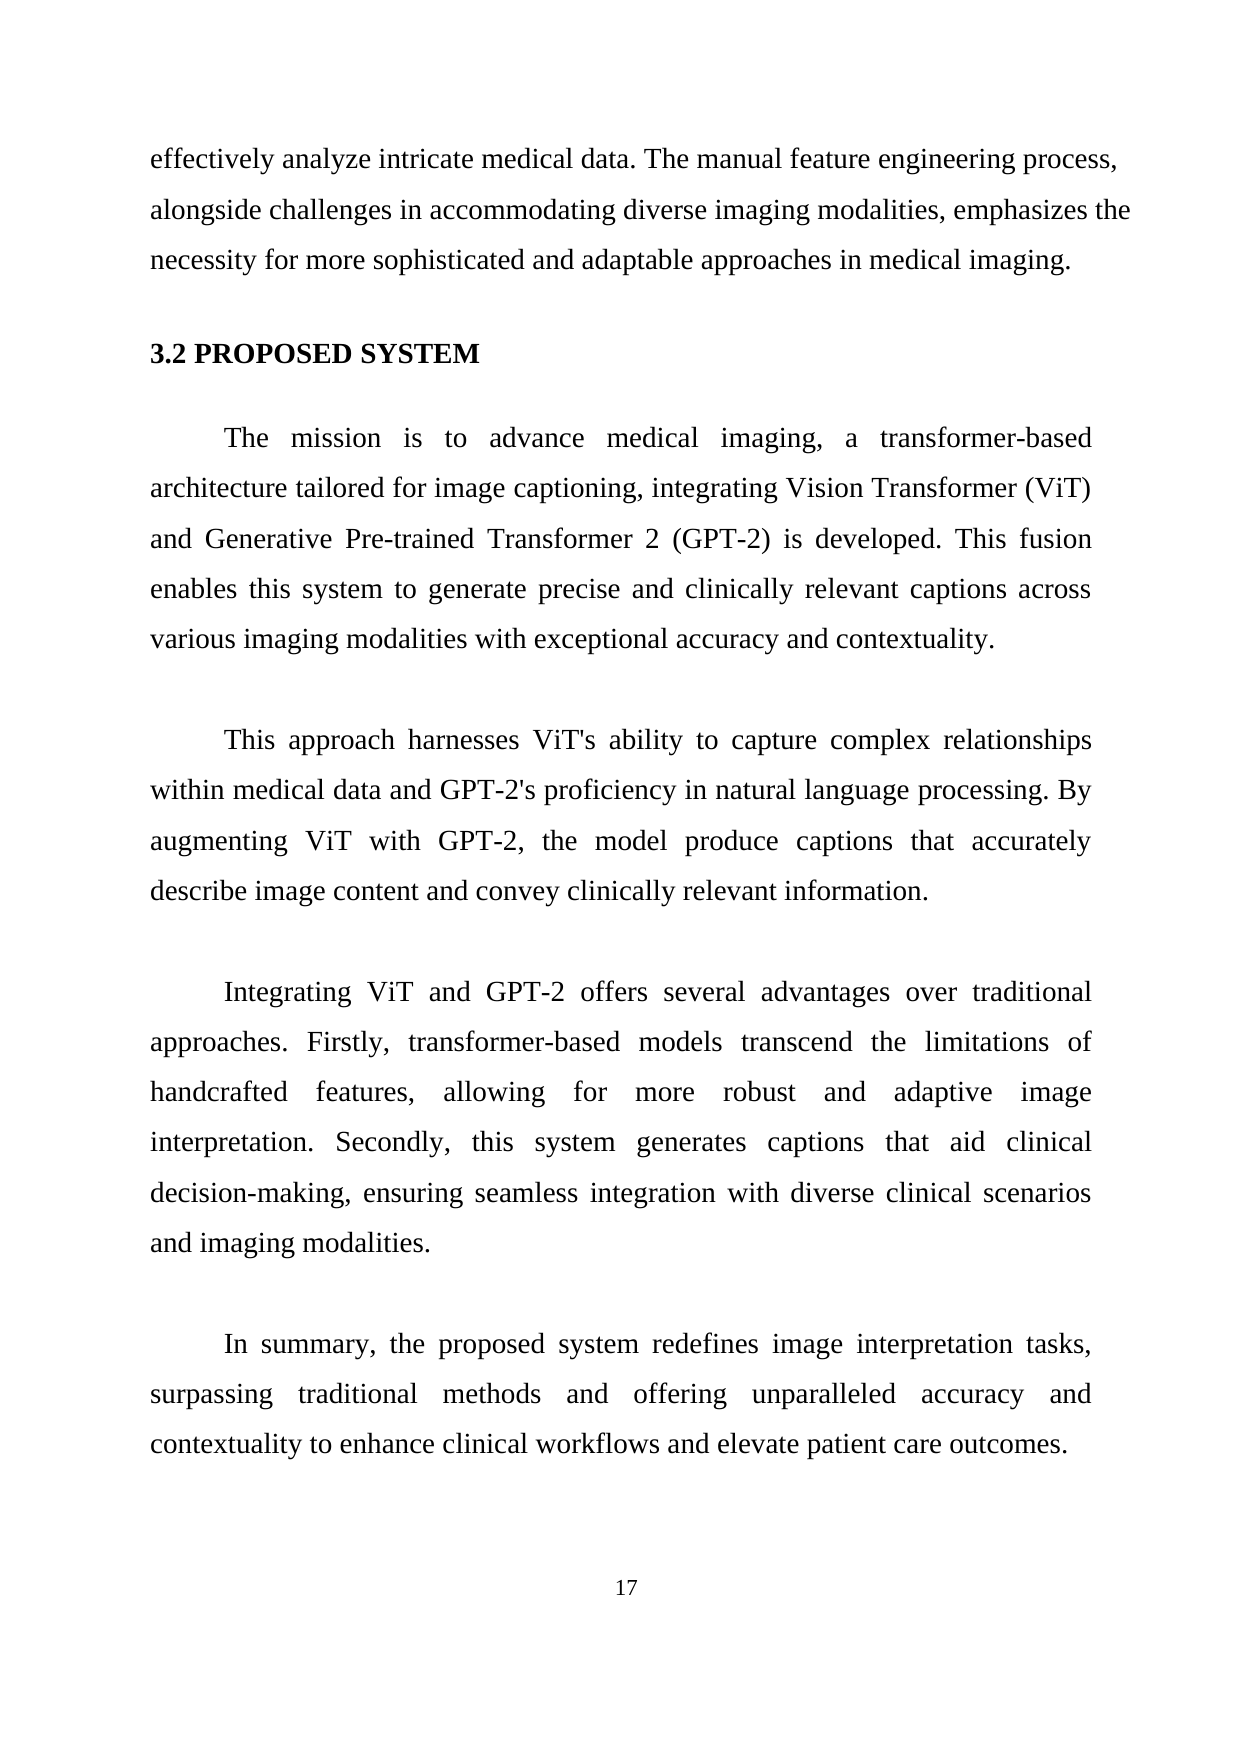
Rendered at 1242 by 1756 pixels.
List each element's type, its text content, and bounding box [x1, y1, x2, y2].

subtitle PROPOSED SYSTEM [150, 336, 1183, 369]
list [150, 142, 1183, 276]
text In summary, the proposed system redefines image interpretation tasks, surpassing traditional methods and offering unparalleled accuracy and contextuality to enhance clinical workflows and elevate patient care outcomes. [150, 1326, 1093, 1460]
text The mission is to advance medical imaging, a transformer-based architecture tailored for image captioning, integrating Vision Transformer (ViT) and Generative Pre-trained Transformer 2 (GPT-2) is developed. This fusion enables this system to generate precise and clinically relevant captions across various imaging modalities with exceptional accuracy and contextuality. [150, 420, 1093, 655]
text This approach harnesses ViT's ability to capture complex relationships within medical data and GPT-2's proficiency in natural language processing. By augmenting ViT with GPT-2, the model produce captions that accurately describe image content and convey clinically relevant information. [150, 722, 1093, 907]
text Integrating ViT and GPT-2 offers several advantages over traditional approaches. Firstly, transformer-based models transcend the limitations of handcrafted features, allowing for more robust and adaptive image interpretation. Secondly, this system generates captions that aid clinical decision-making, ensuring seamless integration with diverse clinical scenarios and imaging modalities. [150, 974, 1093, 1259]
